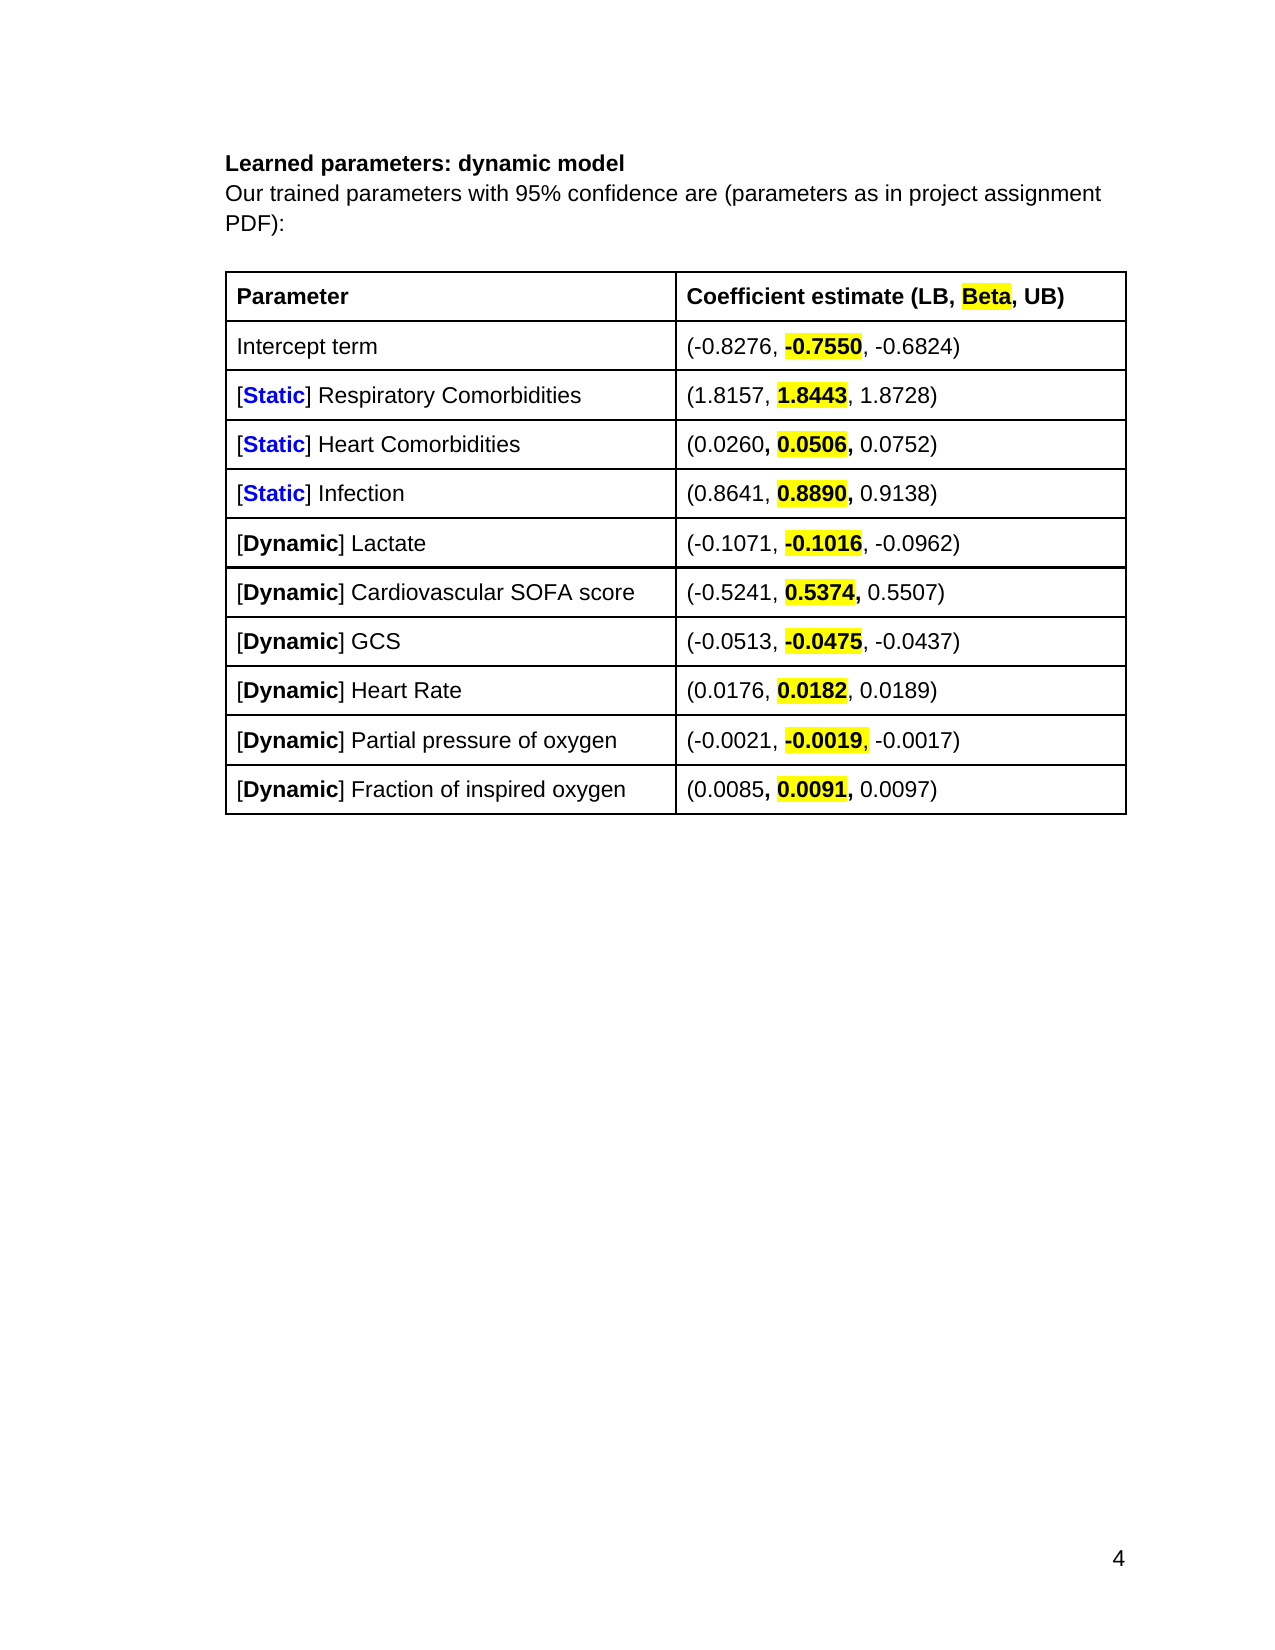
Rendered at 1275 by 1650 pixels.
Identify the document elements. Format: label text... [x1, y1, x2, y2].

table_header Parameter [227, 273, 675, 320]
text Learned parameters: dynamic model [225, 150, 1125, 176]
table_cell (-0.0513, -0.0475, -0.0437) [677, 618, 1125, 665]
table_cell [Static] Heart Comorbidities [227, 421, 675, 468]
table_cell [Dynamic] Fraction of inspired oxygen [227, 766, 675, 813]
table_cell (-0.1071, -0.1016, -0.0962) [677, 519, 1125, 566]
table_cell [Dynamic] Lactate [227, 519, 675, 566]
table_cell (0.0176, 0.0182, 0.0189) [677, 667, 1125, 714]
table_cell (-0.0021, -0.0019, -0.0017) [677, 716, 1125, 763]
table_cell (0.0260, 0.0506, 0.0752) [677, 421, 1125, 468]
table_cell [Dynamic] Heart Rate [227, 667, 675, 714]
table_cell [Dynamic] Partial pressure of oxygen [227, 716, 675, 763]
table_cell [Dynamic] Cardiovascular SOFA score [227, 569, 675, 616]
table_cell (0.8641, 0.8890, 0.9138) [677, 470, 1125, 517]
table_cell [Static] Respiratory Comorbidities [227, 371, 675, 419]
table_cell [Dynamic] GCS [227, 618, 675, 665]
table_cell (0.0085, 0.0091, 0.0097) [677, 766, 1125, 813]
table_cell [Static] Infection [227, 470, 675, 517]
table_cell (-0.5241, 0.5374, 0.5507) [677, 569, 1125, 616]
table_cell Intercept term [227, 322, 675, 369]
table_cell (1.8157, 1.8443, 1.8728) [677, 371, 1125, 419]
table_header Coefficient estimate (LB, Beta, UB) [677, 273, 1125, 320]
table_cell (-0.8276, -0.7550, -0.6824) [677, 322, 1125, 369]
text Our trained parameters with 95% confidence are (parameters as in project assignment PDF): [225, 180, 1125, 237]
